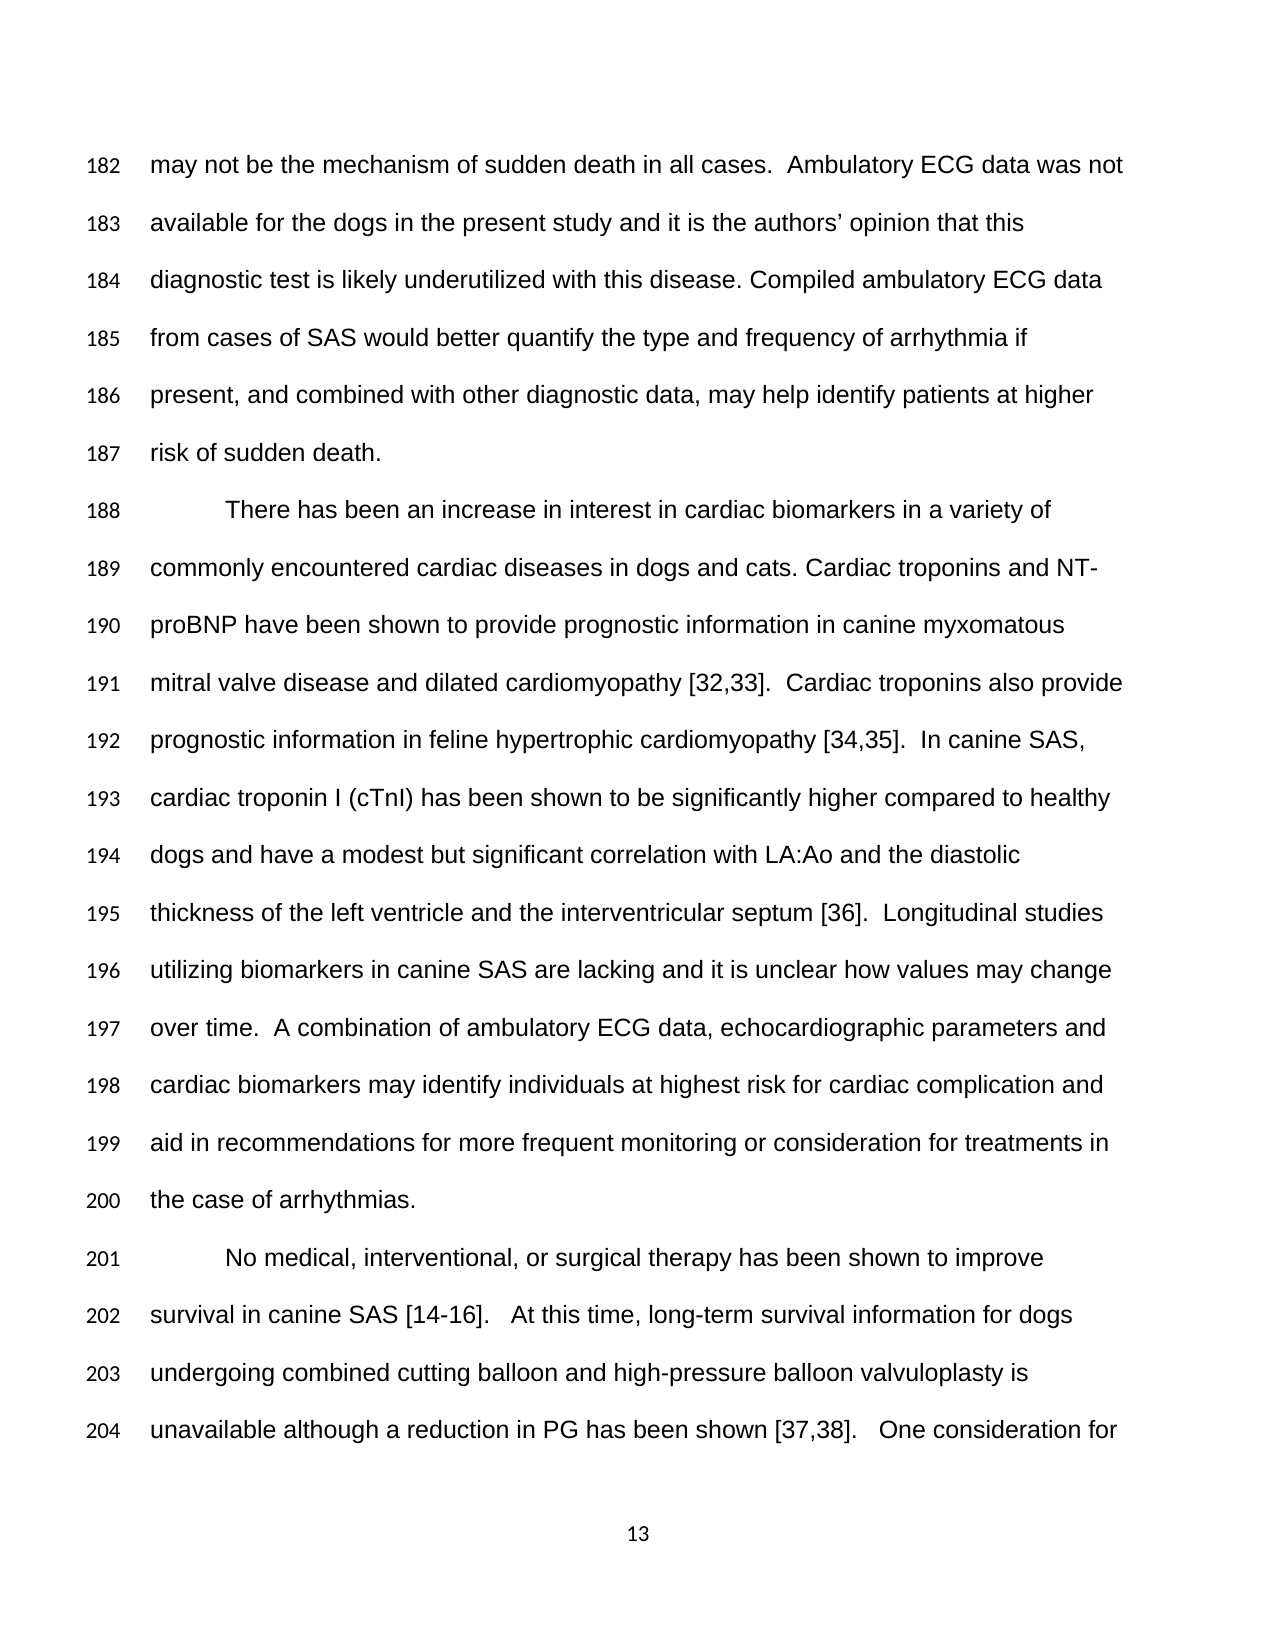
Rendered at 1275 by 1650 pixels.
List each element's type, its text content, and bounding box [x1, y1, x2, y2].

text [150, 1242, 1125, 1444]
text There has been an increase in interest in cardiac biomarkers in a variety of commonly encountered cardiac diseases in dogs and cats. Cardiac troponins and NT-proBNP have been shown to provide prognostic information in canine myxomatous mitral valve disease and dilated cardiomyopathy [32,33]. Cardiac troponins also provide prognostic information in feline hypertrophic cardiomyopathy [34,35]. In canine SAS, cardiac troponin I (cTnI) has been shown to be significantly higher compared to healthy dogs and have a modest but significant correlation with LA:Ao and the diastolic thickness of the left ventricle and the interventricular septum [36]. Longitudinal studies utilizing biomarkers in canine SAS are lacking and it is unclear how values may change over time. A combination of ambulatory ECG data, echocardiographic parameters and cardiac biomarkers may identify individuals at highest risk for cardiac complication and aid in recommendations for more frequent monitoring or consideration for treatments in the case of arrhythmias. [150, 495, 1125, 1214]
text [150, 150, 1125, 466]
